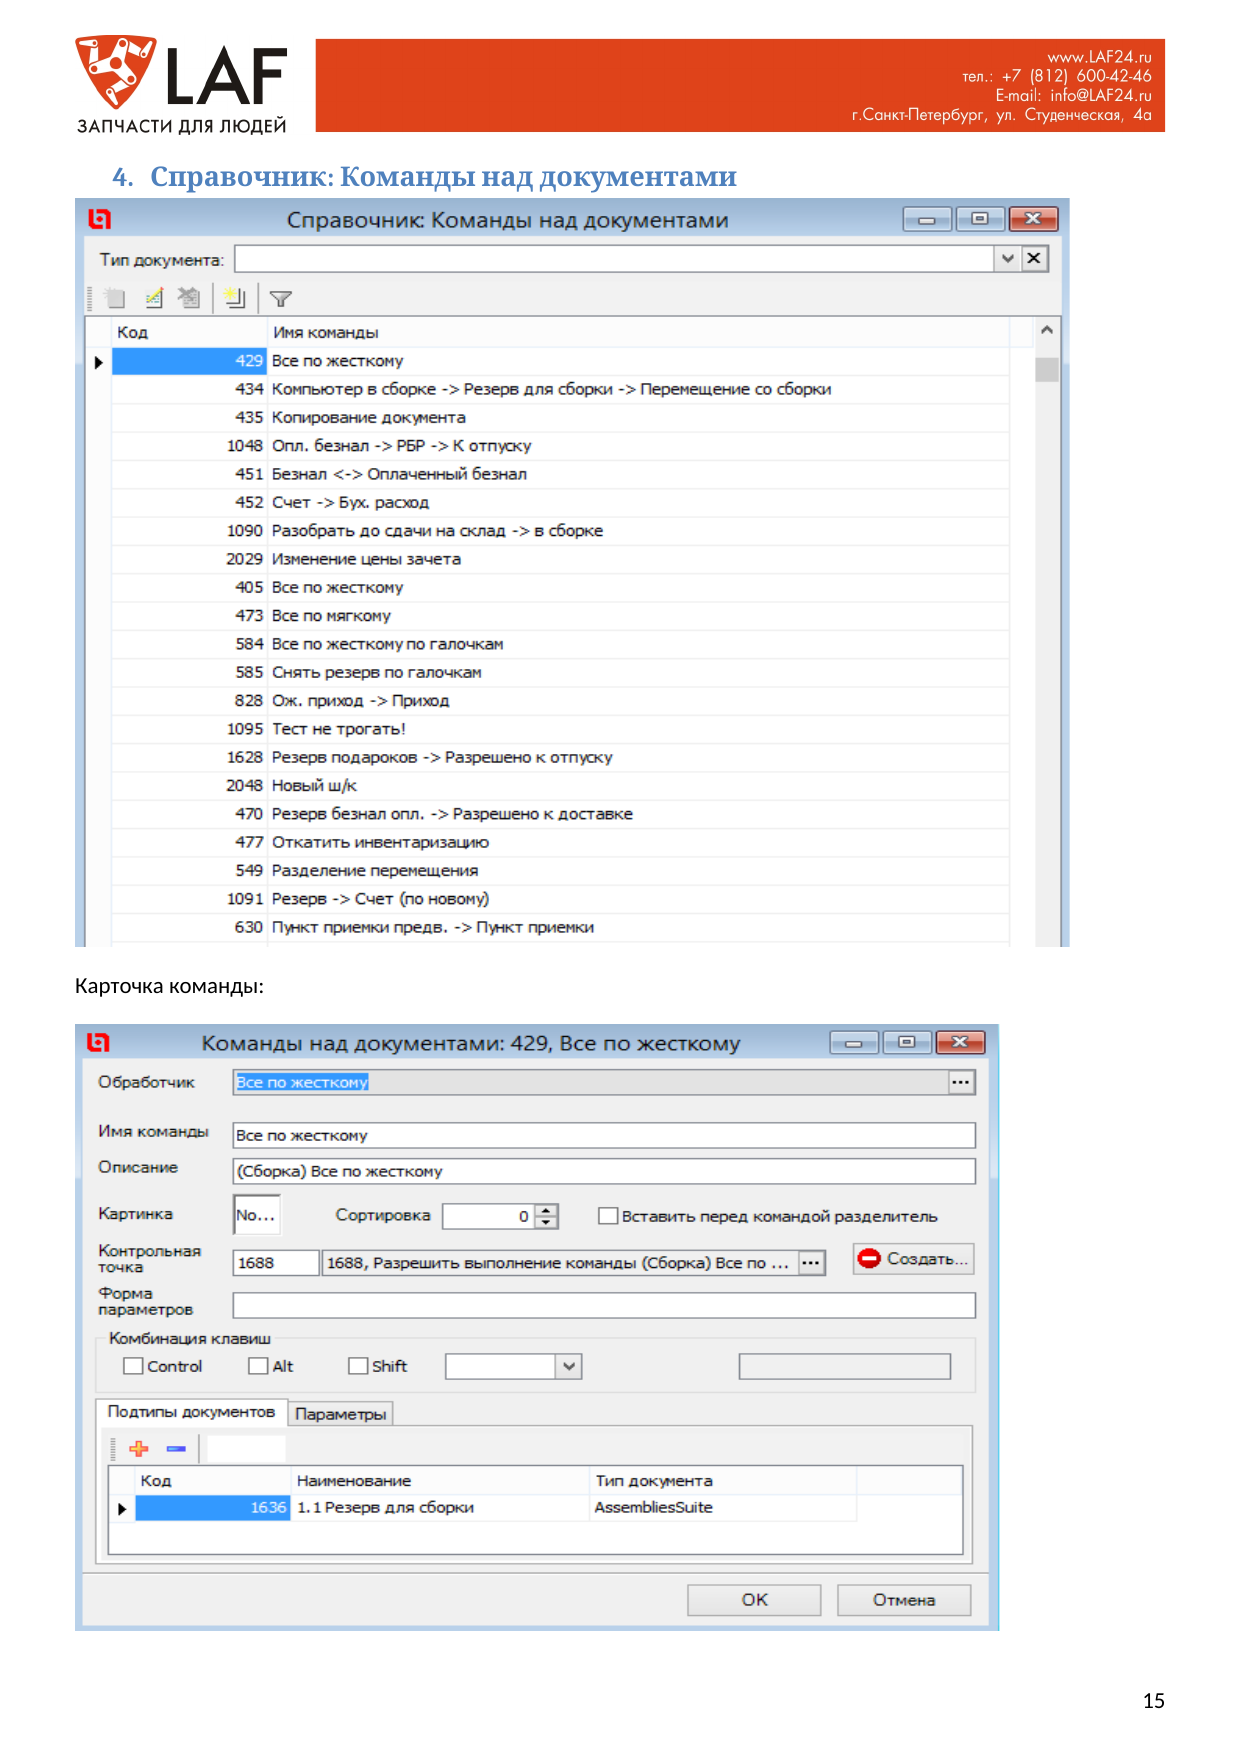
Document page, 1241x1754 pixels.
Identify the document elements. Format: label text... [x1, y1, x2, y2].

picture [75, 198, 1070, 947]
subtitle Справочник: Команды над документами [112, 162, 1165, 194]
picture [75, 35, 1166, 135]
text Карточка команды: [75, 972, 1165, 999]
picture [75, 1024, 1000, 1631]
